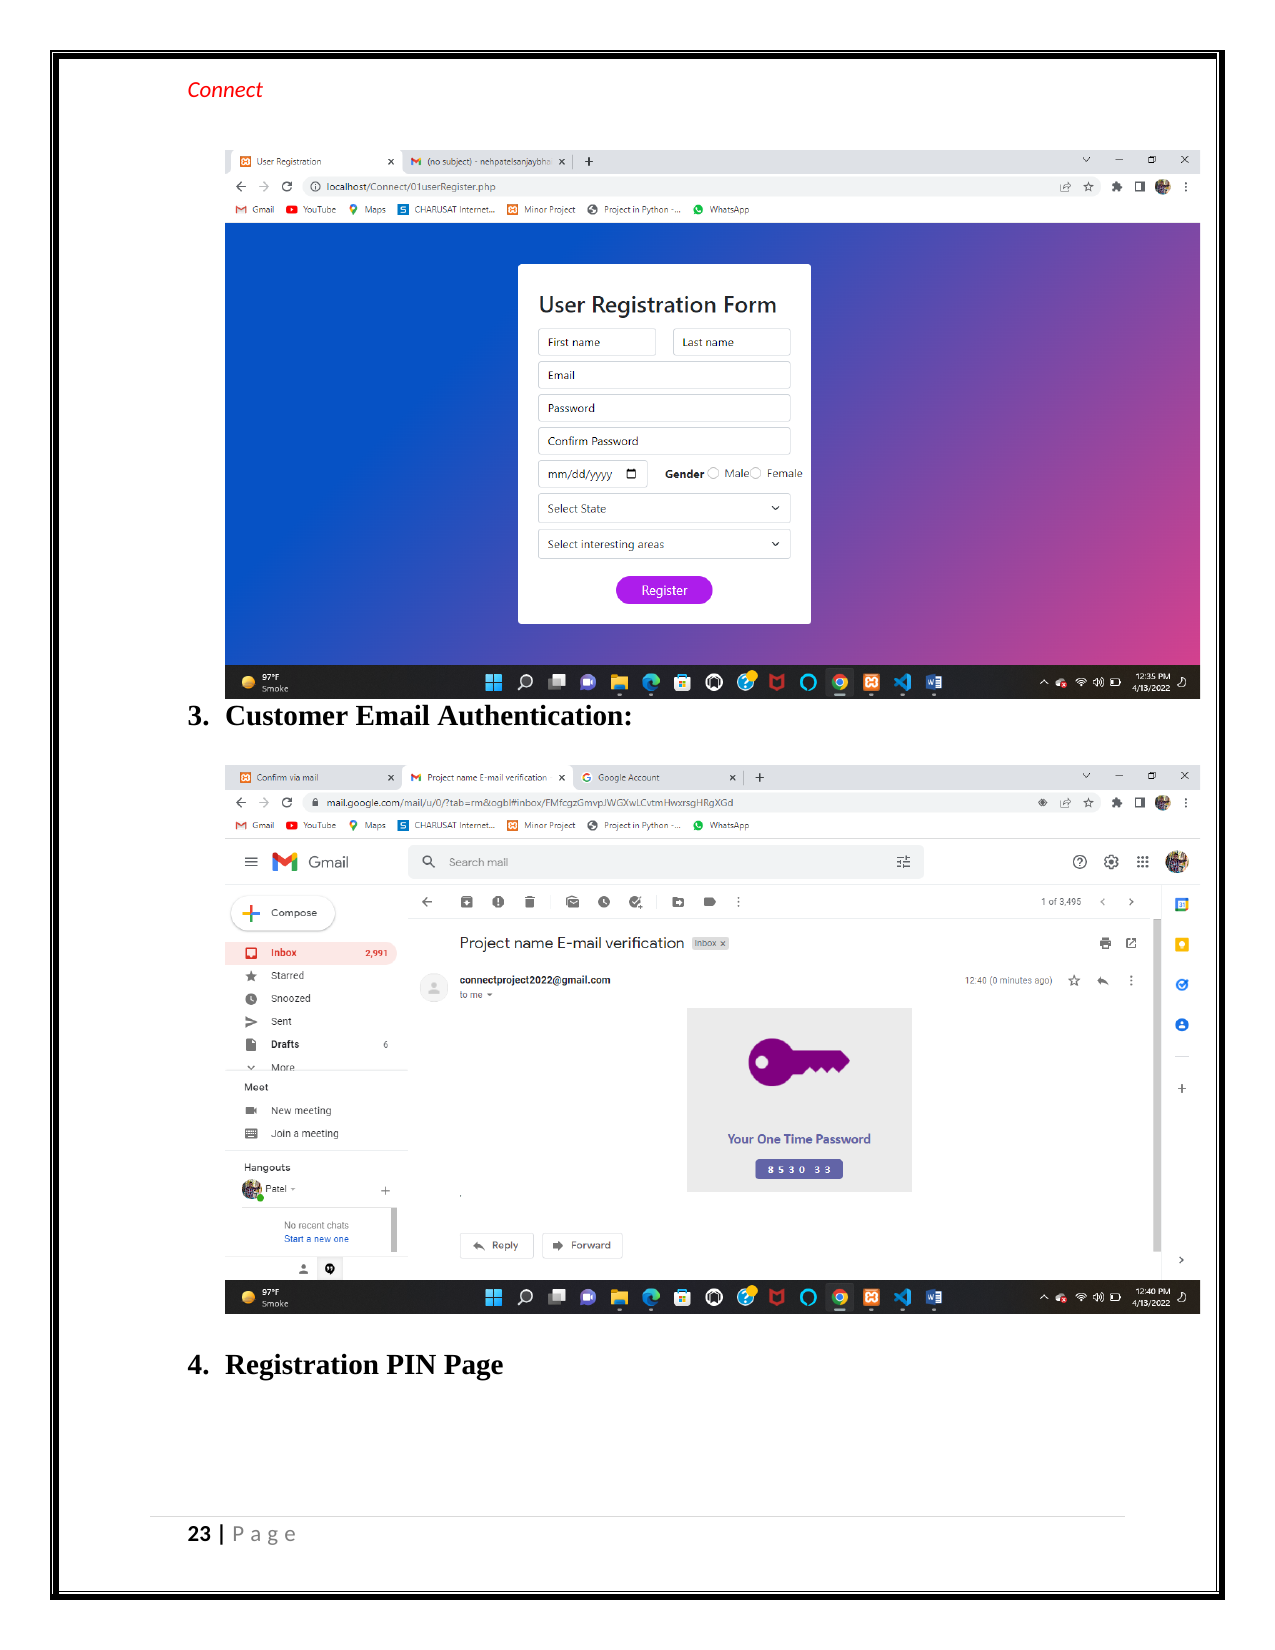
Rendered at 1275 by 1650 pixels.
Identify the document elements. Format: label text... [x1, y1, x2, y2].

picture [225, 765, 1200, 1314]
list Customer Email Authentication: [187, 698, 1125, 732]
picture [225, 150, 1200, 699]
list Registration PIN Page [187, 1347, 1125, 1380]
